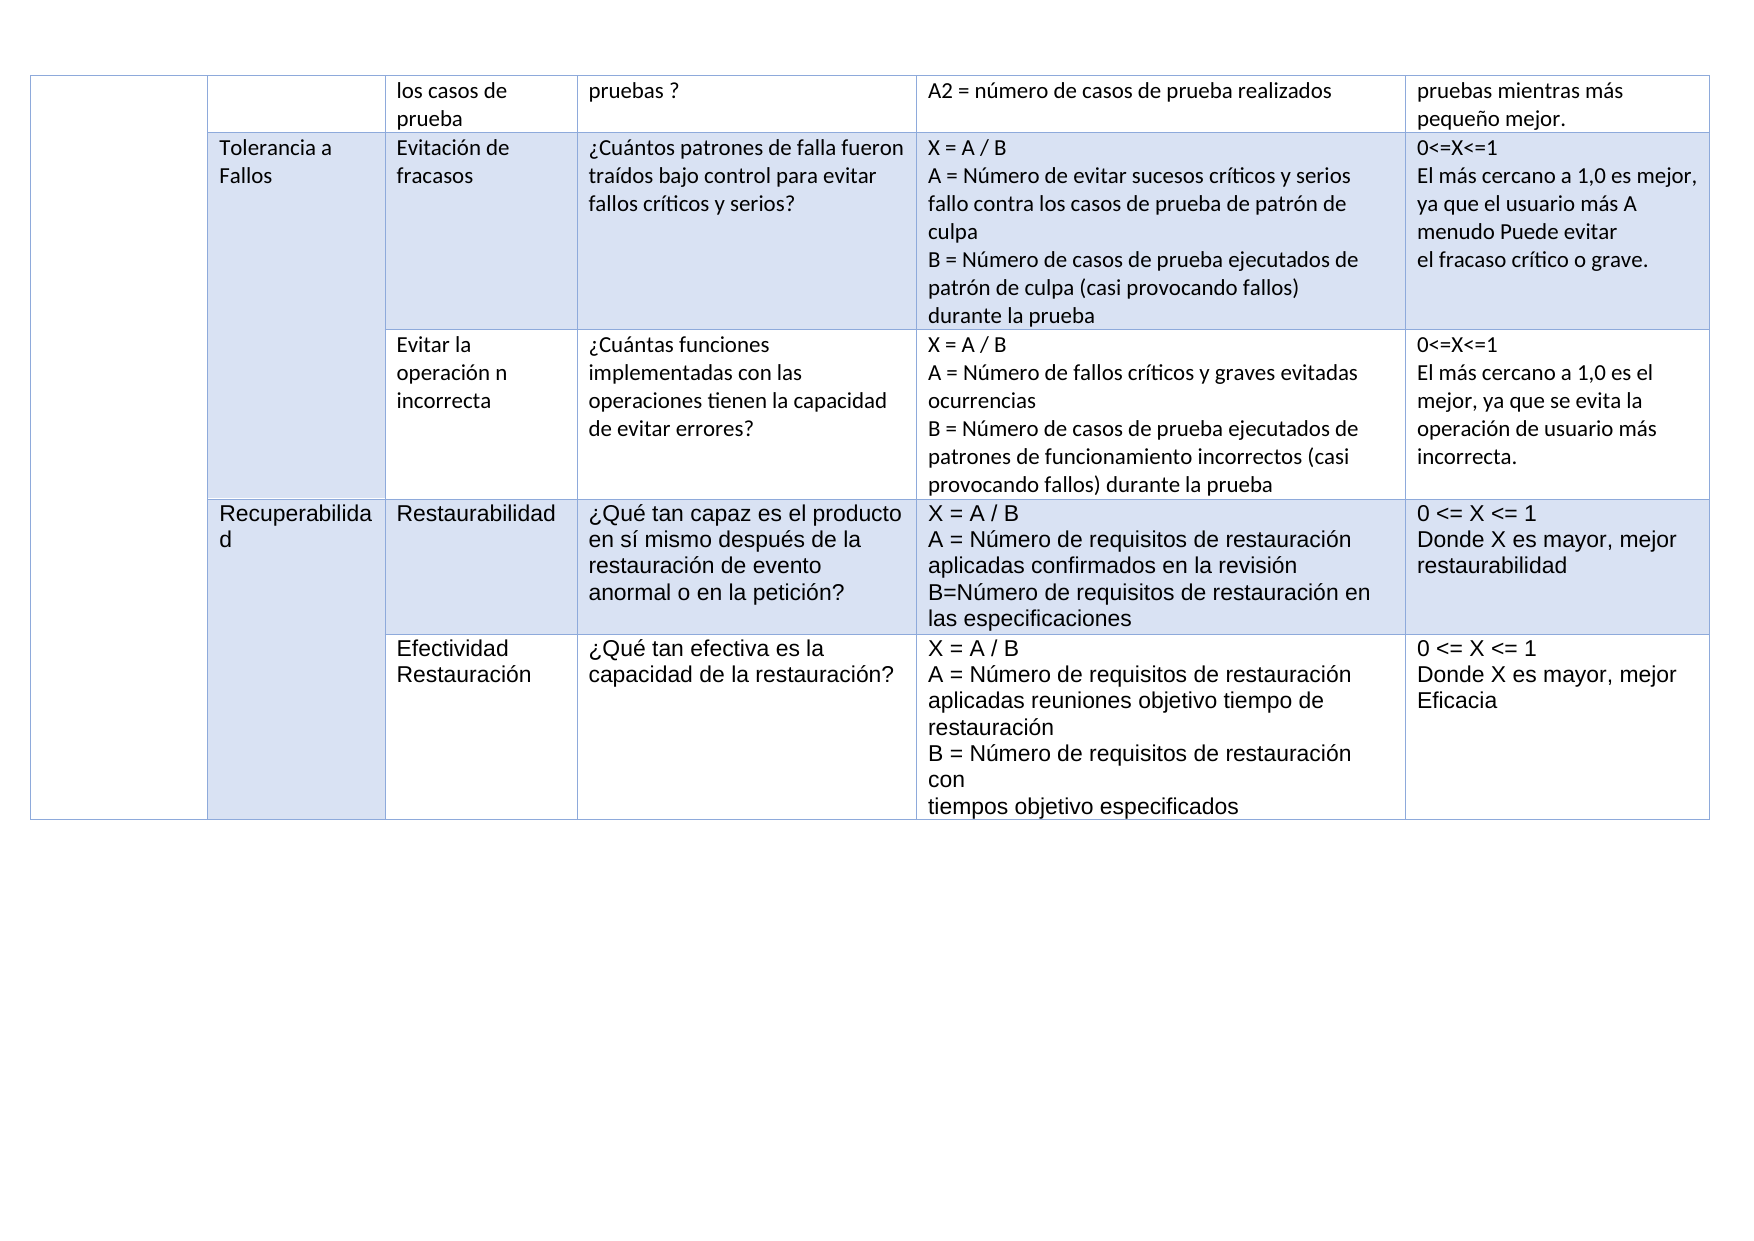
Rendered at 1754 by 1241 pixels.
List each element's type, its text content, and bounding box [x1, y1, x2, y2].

table_cell X = A / B A = Número de requisitos de restauración aplicadas confirmados en la revisión B=Número de requisitos de restauración en las especificaciones [917, 500, 1405, 634]
table_cell Densidad de fracaso frente a los casos de prueba [386, 76, 577, 132]
table_cell Evitación de fracasos [386, 133, 577, 329]
table_cell Evitar la operación n incorrecta [386, 330, 577, 498]
table_cell ¿Cuántos fracasos fueron detectados durante el periodo de pruebas ? [578, 76, 916, 132]
table_cell X = A / B A = Número de fallos críticos y graves evitadas ocurrencias B = Número de casos de prueba ejecutados de patrones de funcionamiento incorrectos (casi provocando fallos) durante la prueba [917, 330, 1405, 498]
table_cell X = A / B A = Número de requisitos de restauración aplicadas reuniones objetivo tiempo de restauración B = Número de requisitos de restauración con tiempos objetivo especificados [917, 635, 1405, 819]
table_cell ¿Cuántas funciones implementadas con las operaciones tienen la capacidad de evitar errores? [578, 330, 916, 498]
table_cell ¿Qué tan capaz es el producto en sí mismo después de la restauración de evento anormal o en la petición? [578, 500, 916, 634]
table_cell X = A / B A = Número de evitar sucesos críticos y serios fallo contra los casos de prueba de patrón de culpa B = Número de casos de prueba ejecutados de patrón de culpa (casi provocando fallos) durante la prueba [917, 133, 1405, 329]
table_cell Efectividad Restauración [386, 635, 577, 819]
table_cell ¿Qué tan efectiva es la capacidad de la restauración? [578, 635, 916, 819]
table_cell 0<=X<=1 El más cercano a 1,0 es mejor, ya que el usuario más A menudo Puede evitar el fracaso crítico o grave. [1406, 133, 1709, 329]
table_cell 0 <= X <= 1 Donde X es mayor, mejor restaurabilidad [1406, 500, 1709, 634]
table_cell 0<=X Depende de las pruebas. Las pruebas mientras más pequeño mejor. [1406, 76, 1709, 132]
table_cell Recuperabilidad [208, 500, 385, 819]
table_cell 0 <= X <= 1 Donde X es mayor, mejor Eficacia [1406, 635, 1709, 819]
table_cell Tolerancia a Fallos [208, 133, 385, 498]
table_cell ¿Cuántos patrones de falla fueron traídos bajo control para evitar fallos críticos y serios? [578, 133, 916, 329]
table_cell X = A1 / A2 A1 = número de errores detectados A2 = número de casos de prueba realizados [917, 76, 1405, 132]
table_cell Restaurabilidad [386, 500, 577, 634]
table_cell 0<=X<=1 El más cercano a 1,0 es el mejor, ya que se evita la operación de usuario más incorrecta. [1406, 330, 1709, 498]
